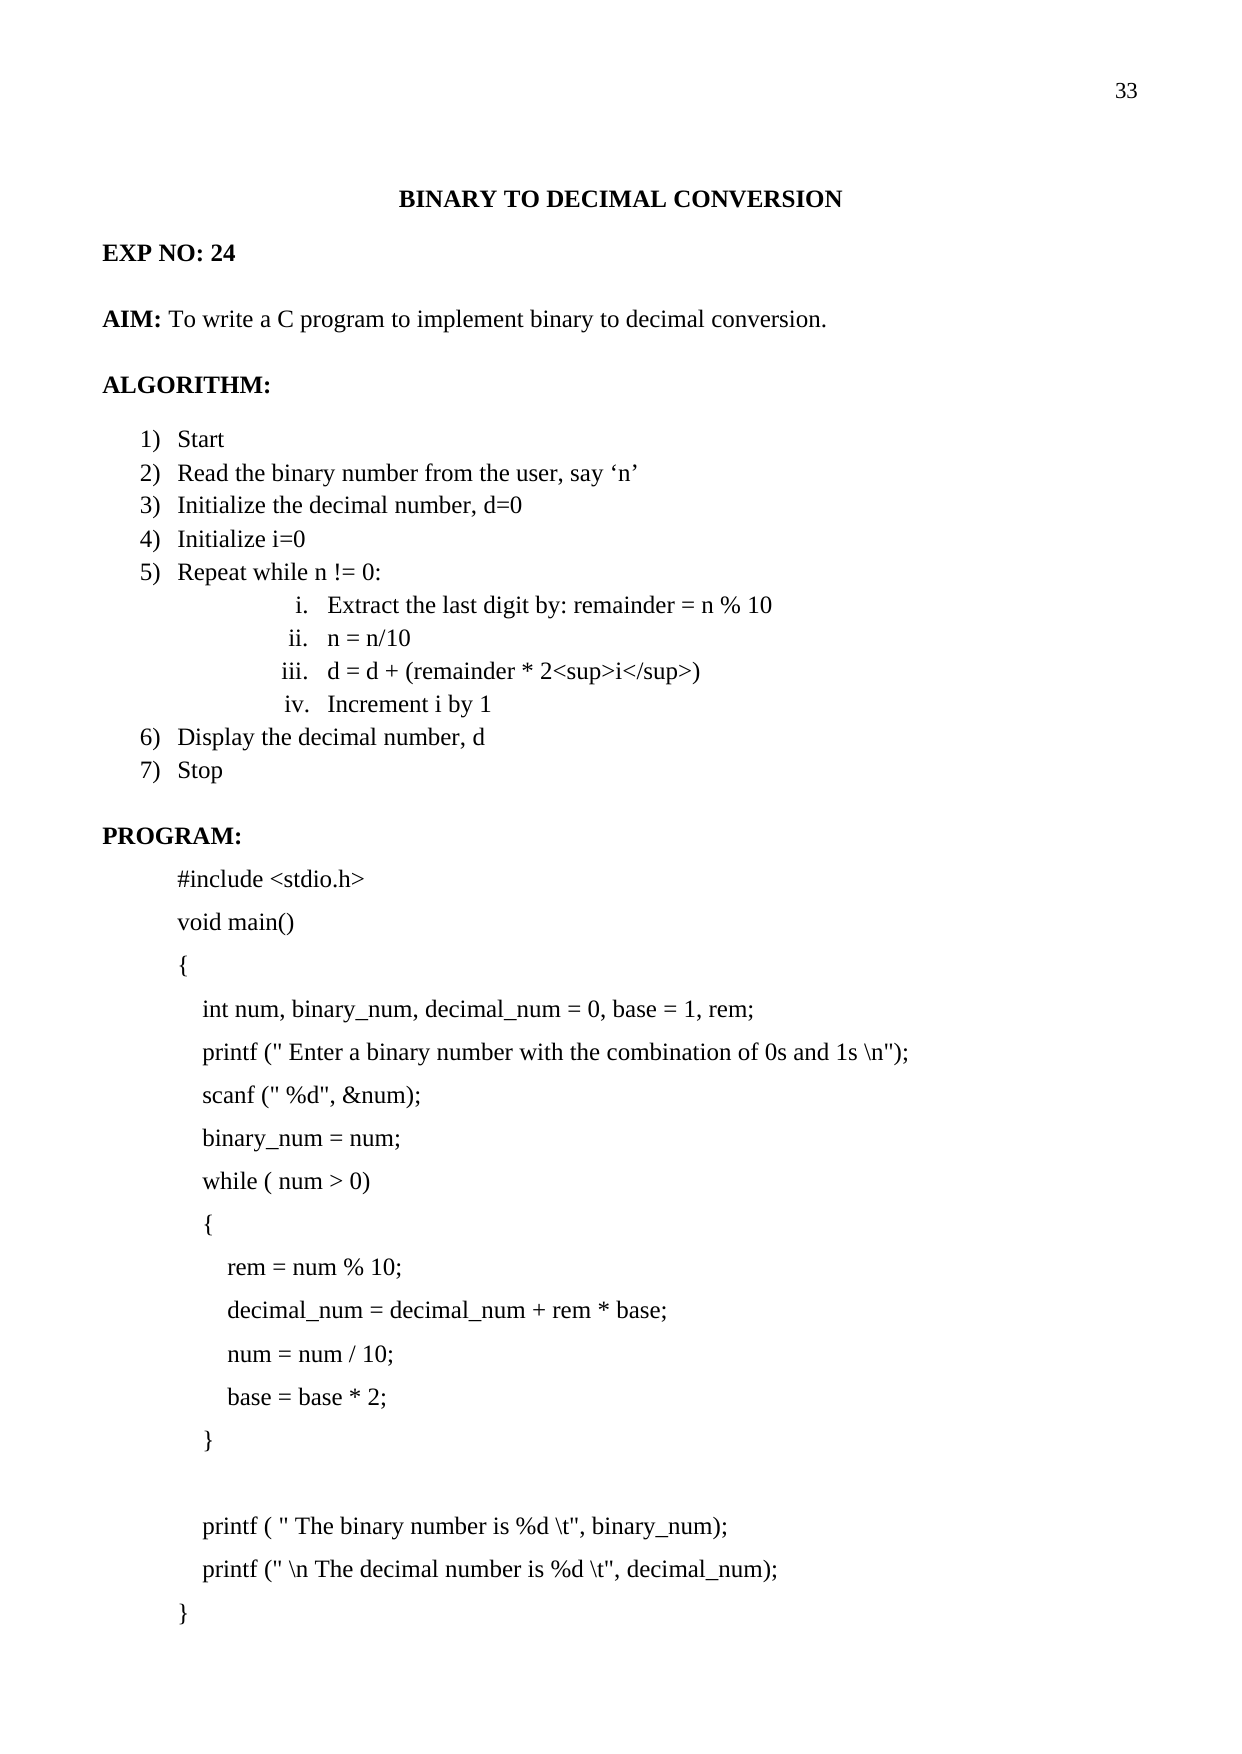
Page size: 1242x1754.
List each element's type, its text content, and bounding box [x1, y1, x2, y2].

list n = n/10 [288, 623, 1221, 652]
list d = d + (remainder * 2<sup>i</sup>) [281, 656, 1221, 685]
text base = base * 2; [227, 1382, 1221, 1411]
text { [177, 951, 1221, 979]
text EXP NO: 24 [102, 238, 1221, 267]
text int num, binary_num, decimal_num = 0, base = 1, rem; [202, 994, 1221, 1022]
list Initialize i=0 [139, 524, 1221, 552]
text AIM: To write a C program to implement binary to decimal conversion. [102, 304, 1221, 333]
text #include <stdio.h> void main() [177, 864, 367, 936]
list Stop [139, 755, 1221, 784]
list Increment i by 1 [284, 689, 1221, 718]
text decimal_num = decimal_num + rem * base; num = num / 10; [227, 1296, 670, 1367]
text rem = num % 10; [227, 1252, 1221, 1281]
list Start [139, 424, 1221, 453]
text binary_num = num; while ( num > 0) [202, 1123, 403, 1195]
subtitle PROGRAM: [102, 821, 1221, 850]
text } [177, 1598, 1221, 1626]
list Initialize the decimal number, d=0 [139, 491, 1221, 519]
text printf (" Enter a binary number with the combination of 0s and 1s \n"); scanf (" %d", &num); [202, 1037, 911, 1109]
subtitle BINARY TO DECIMAL CONVERSION [399, 184, 1221, 213]
subtitle ALGORITHM: [102, 371, 1221, 399]
text { [202, 1209, 1221, 1238]
list Display the decimal number, d [139, 722, 1221, 751]
list Repeat while n != 0: [139, 557, 1221, 586]
list Read the binary number from the user, say ‘n’ [139, 458, 1221, 486]
text } [202, 1425, 1221, 1454]
list Extract the last digit by: remainder = n % 10 [295, 590, 1221, 618]
text printf ( " The binary number is %d \t", binary_num); printf (" \n The decimal number is %d \t", decimal_num); [202, 1511, 781, 1583]
